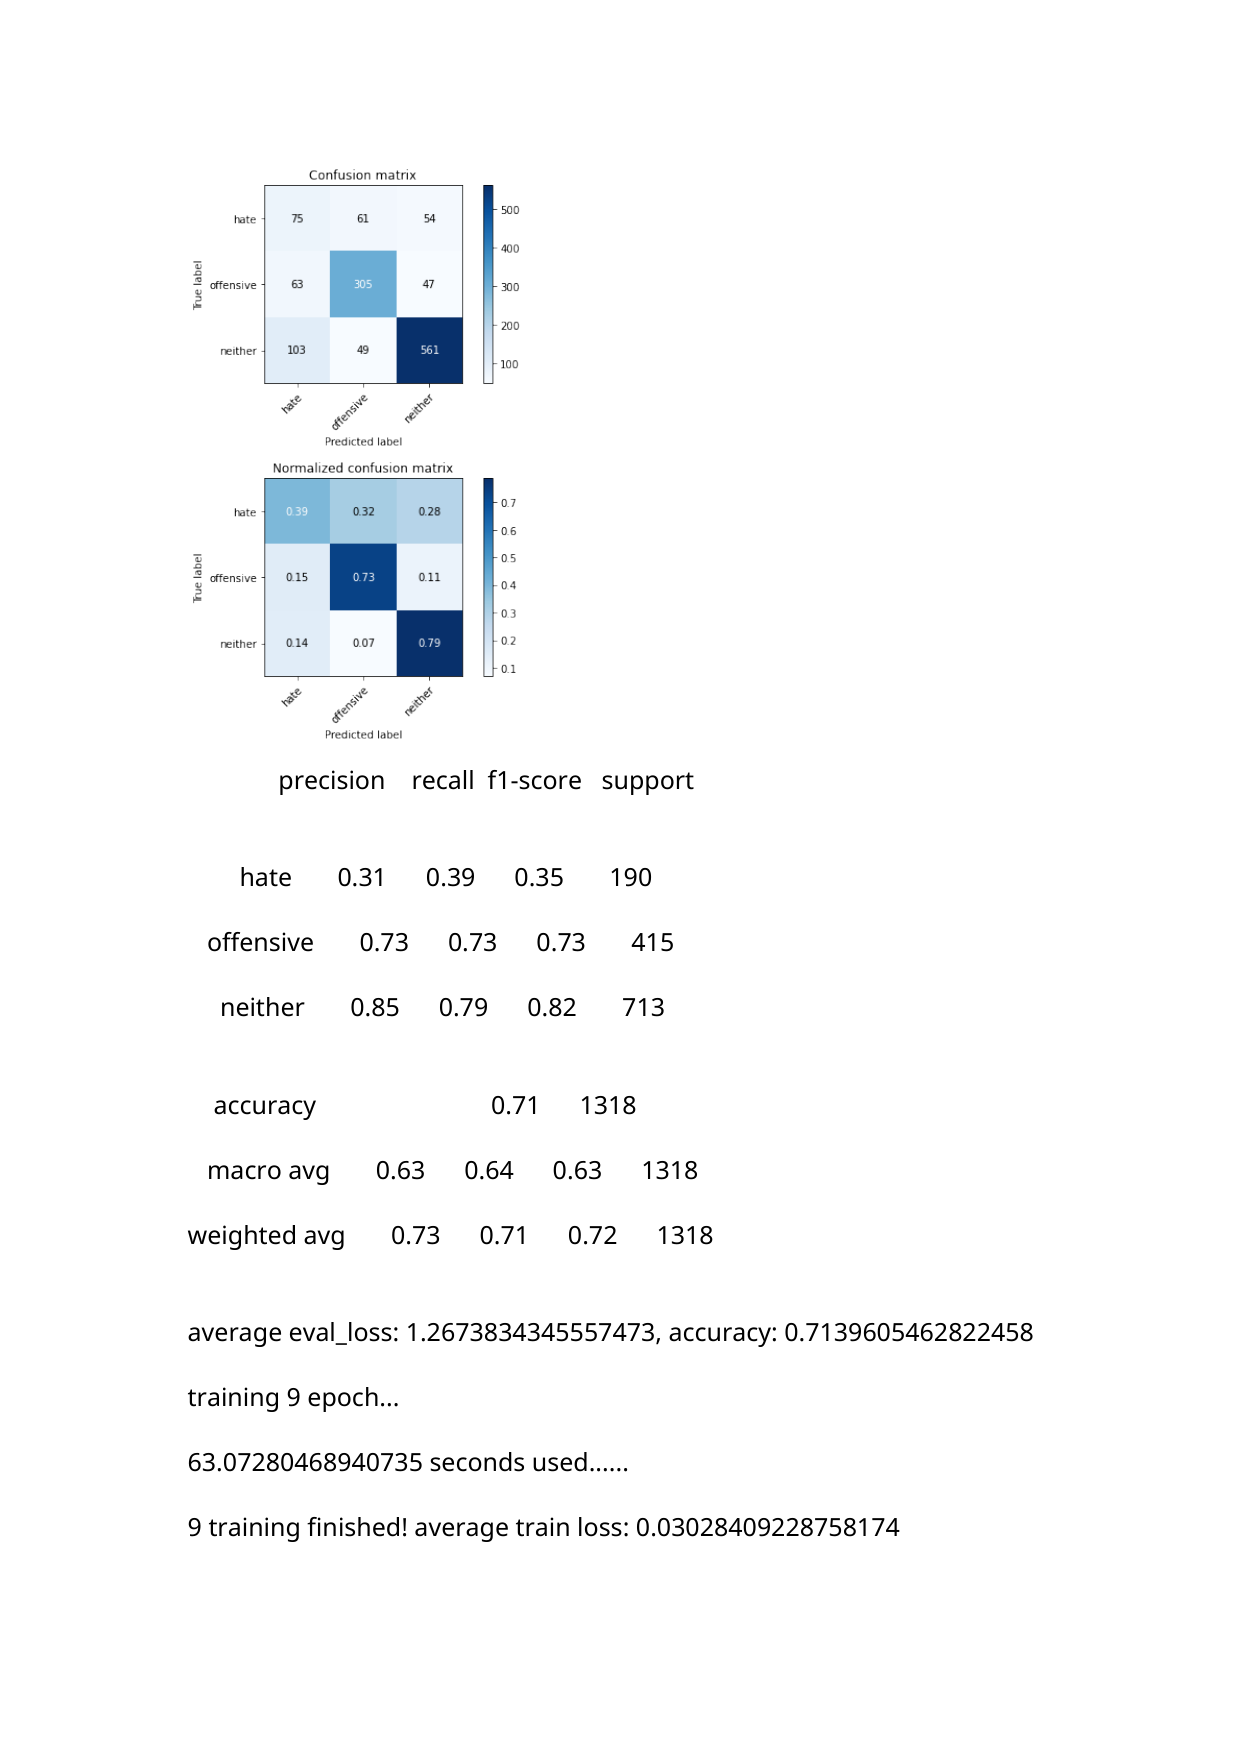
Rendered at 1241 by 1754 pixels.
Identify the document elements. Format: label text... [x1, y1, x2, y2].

text offensive 0.73 0.73 0.73 415 [187, 909, 1053, 974]
text average eval_loss: 1.2673834345557473, accuracy: 0.7139605462822458 [187, 1299, 1053, 1364]
text macro avg 0.63 0.64 0.63 1318 [187, 1137, 1053, 1202]
text training 9 epoch... [187, 1364, 1053, 1429]
text hate 0.31 0.39 0.35 190 [187, 844, 1053, 909]
text 63.07280468940735 seconds used...... [187, 1429, 1053, 1494]
text 9 training finished! average train loss: 0.03028409228758174 [187, 1494, 1053, 1559]
text neither 0.85 0.79 0.82 713 [187, 974, 1053, 1039]
picture [187, 162, 527, 454]
text precision recall f1-score support [187, 747, 1053, 812]
text weighted avg 0.73 0.71 0.72 1318 [187, 1202, 1053, 1267]
picture [187, 455, 524, 747]
text accuracy 0.71 1318 [187, 1072, 1053, 1137]
